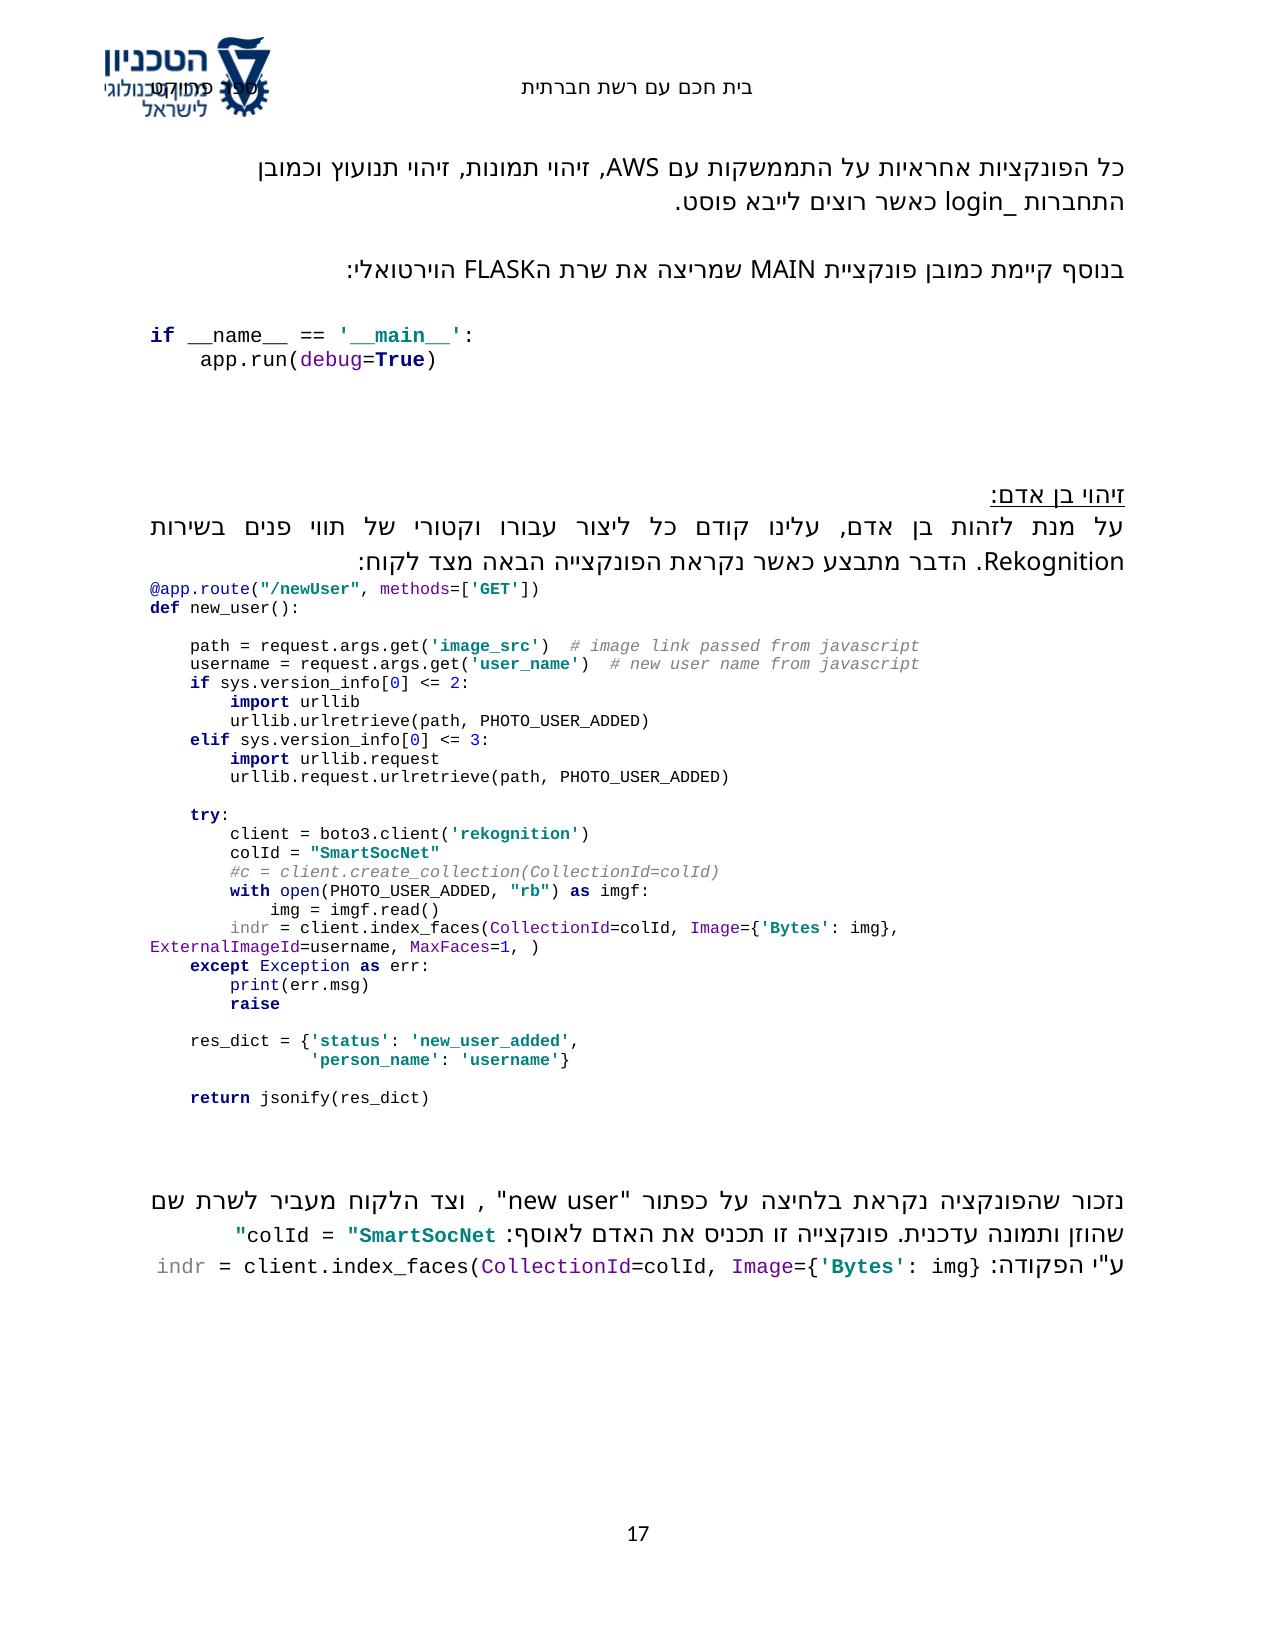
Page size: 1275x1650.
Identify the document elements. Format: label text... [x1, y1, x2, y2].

text if __name__ == '__main__': app.run(debug=True) [150, 286, 1125, 372]
text ע"י הפקודה: indr = client.index_faces(CollectionId=colId, Image={'Bytes': img} [150, 1251, 1125, 1280]
text @app.route("/newUser", methods=['GET']) def new_user(): path = request.args.get('image_src') # image link passed from javascript username = request.args.get('user_name') # new user name from javascript if sys.version_info[0] <= 2: import urllib urllib.urlretrieve(path, PHOTO_USER_ADDED) elif sys.version_info[0] <= 3: import urllib.request urllib.request.urlretrieve(path, PHOTO_USER_ADDED) try: client = boto3.client('rekognition') colId = "SmartSocNet" #c = client.create_collection(CollectionId=colId) with open(PHOTO_USER_ADDED, "rb") as imgf: img = imgf.read() indr = client.index_faces(CollectionId=colId, Image={'Bytes': img}, ExternalImageId=username, MaxFaces=1, ) except Exception as err: print(err.msg) raise res_dict = {'status': 'new_user_added', 'person_name': 'username'} return jsonify(res_dict) [150, 581, 1125, 1108]
picture [104, 37, 271, 117]
text בנוסף קיימת כמובן פונקציית MAIN שמריצה את שרת הFLASK הוירטואלי: [150, 252, 1125, 286]
text על מנת לזהות בן אדם, עלינו קודם כל ליצור עבורו וקטורי של תווי פנים בשירות Rekognition. הדבר מתבצע כאשר נקראת הפונקצייה הבאה מצד לקוח: [150, 512, 1125, 578]
text כל הפונקציות אחראיות על התממשקות עם AWS, זיהוי תמונות, זיהוי תנועוץ וכמובן התחברות _login כאשר רוצים לייבא פוסט. [150, 150, 1125, 218]
text זיהוי בן אדם: [150, 480, 1125, 509]
text נזכור שהפונקציה נקראת בלחיצה על כפתור "new user" , וצד הלקוח מעביר לשרת שם שהוזן ותמונה עדכנית. פונקצייה זו תכניס את האדם לאוסף: colId = "SmartSocNet" [150, 1183, 1125, 1248]
